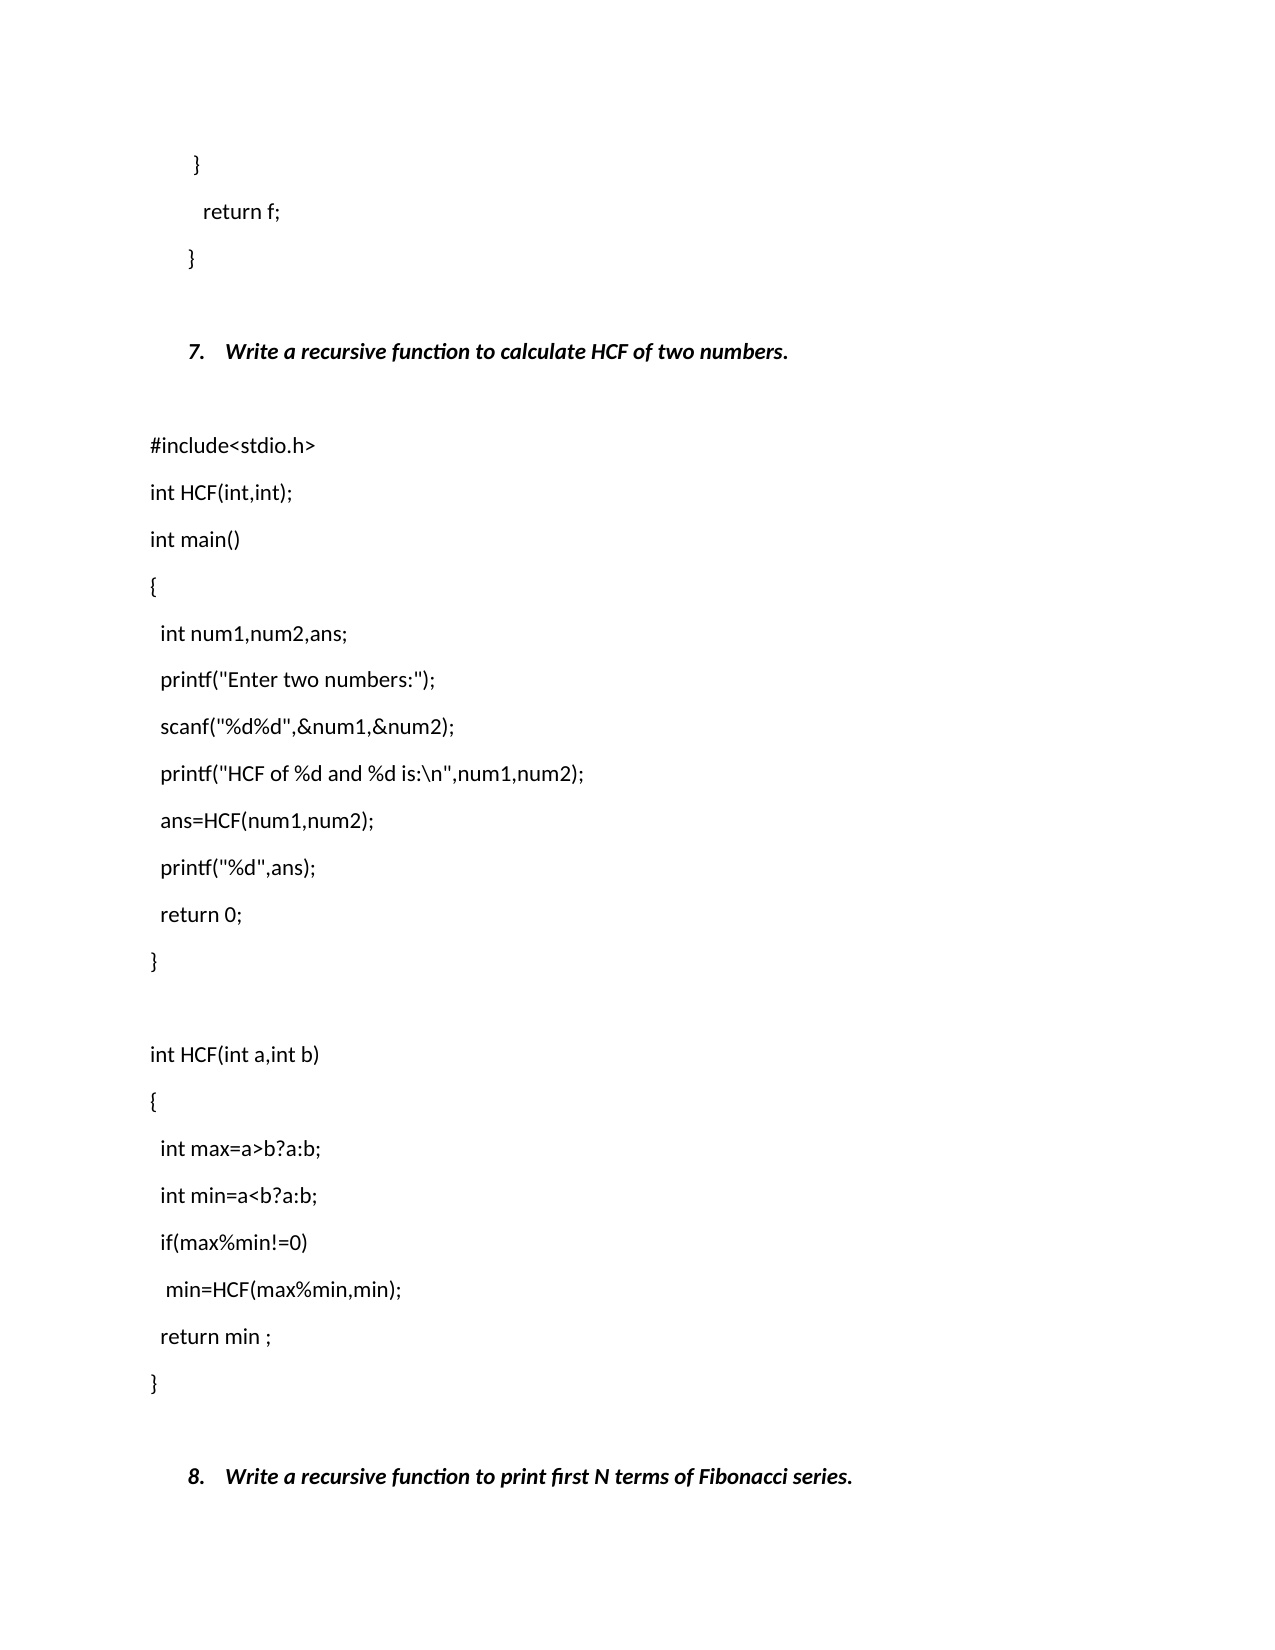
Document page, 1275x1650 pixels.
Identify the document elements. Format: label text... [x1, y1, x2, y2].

text { [150, 1087, 1125, 1116]
text min=HCF(max%min,min); [150, 1275, 1125, 1303]
text } [187, 244, 1125, 272]
text printf("HCF of %d and %d is:\n",num1,num2); [150, 759, 1125, 787]
text printf("Enter two numbers:"); [150, 666, 1125, 694]
text } [150, 947, 1125, 975]
text #include<stdio.h> [150, 431, 1125, 459]
text return min ; [150, 1322, 1125, 1350]
list Write a recursive function to calculate HCF of two numbers. [187, 337, 1125, 366]
text return f; [187, 197, 1125, 225]
text int num1,num2,ans; [150, 619, 1125, 647]
text ans=HCF(num1,num2); [150, 806, 1125, 834]
text return 0; [150, 900, 1125, 928]
text scanf("%d%d",&num1,&num2); [150, 712, 1125, 741]
text int min=a<b?a:b; [150, 1181, 1125, 1209]
text int HCF(int,int); [150, 478, 1125, 506]
text int max=a>b?a:b; [150, 1134, 1125, 1162]
text int main() [150, 525, 1125, 553]
text } [150, 1369, 1125, 1397]
text int HCF(int a,int b) [150, 1041, 1125, 1069]
text if(max%min!=0) [150, 1228, 1125, 1256]
list Write a recursive function to print first N terms of Fibonacci series. [187, 1462, 1125, 1491]
text } [187, 150, 1125, 178]
text { [150, 572, 1125, 600]
text printf("%d",ans); [150, 853, 1125, 881]
